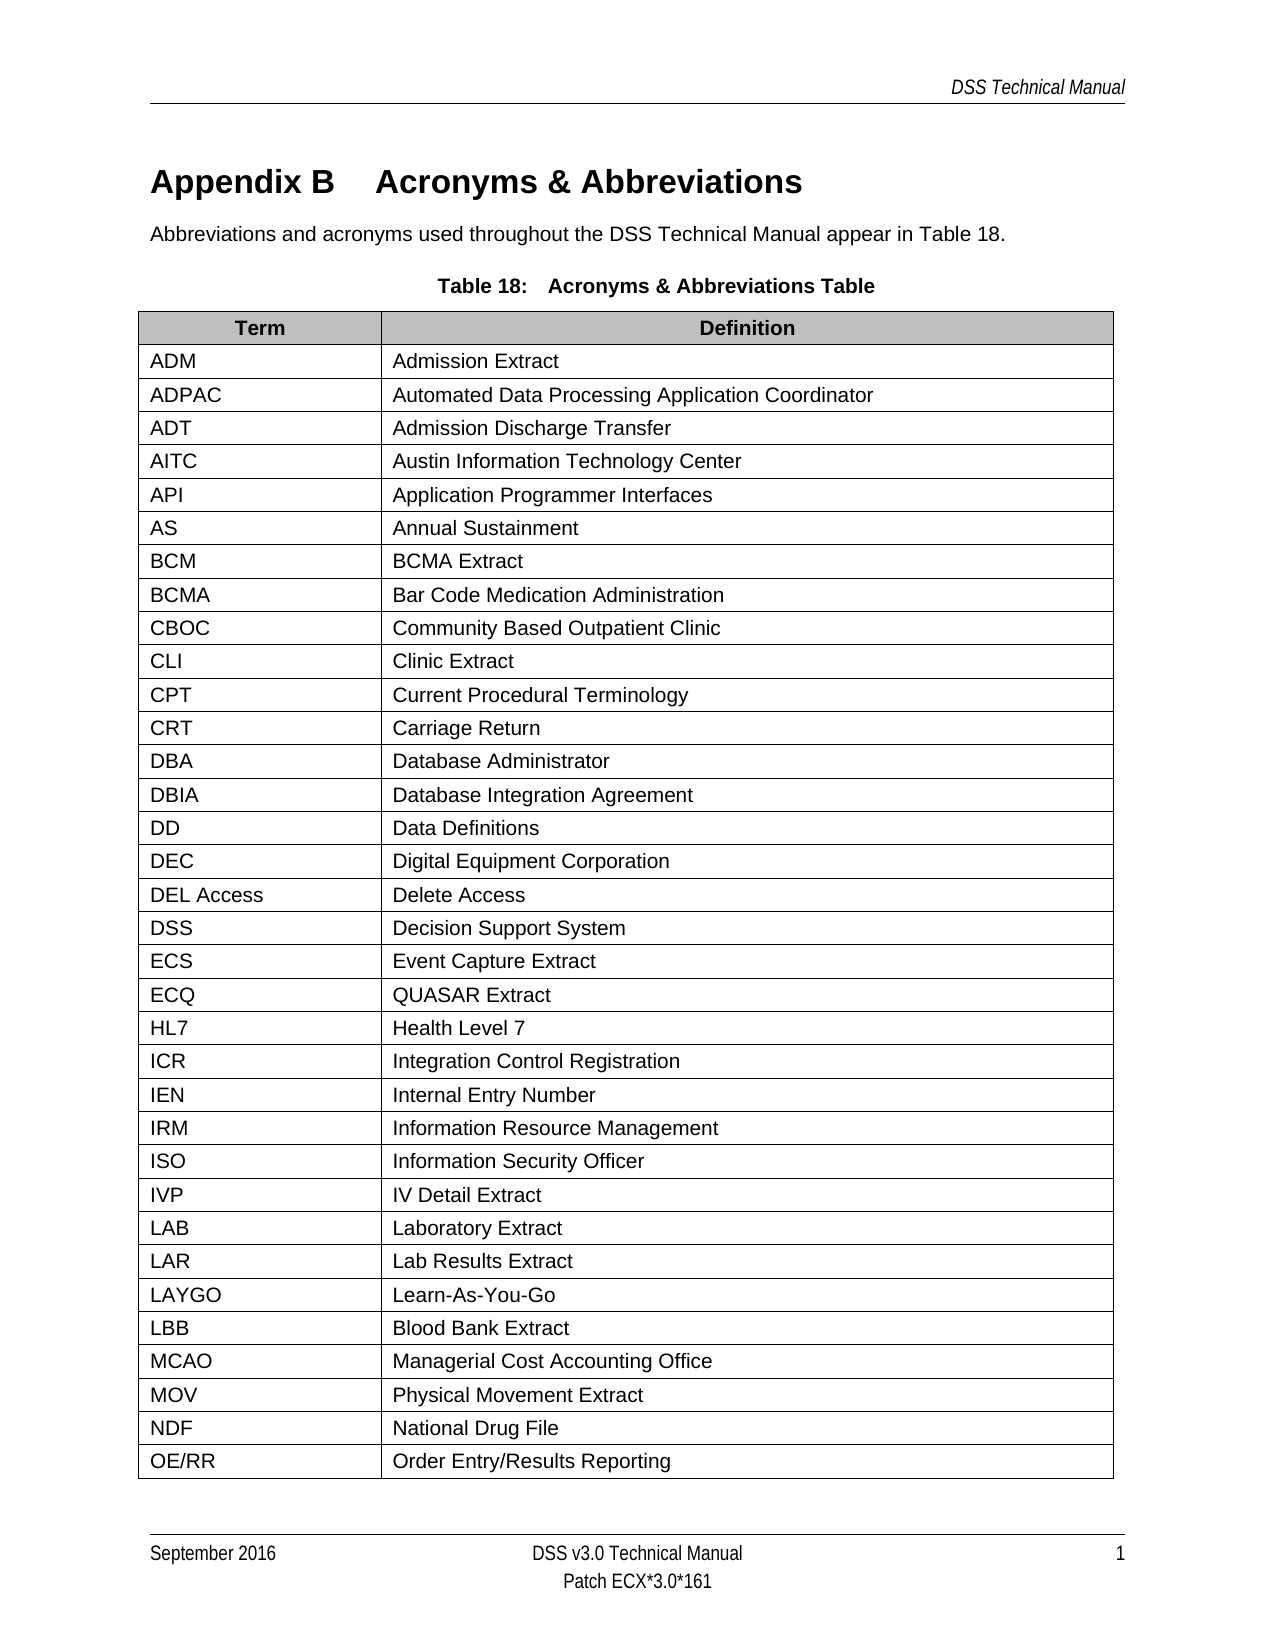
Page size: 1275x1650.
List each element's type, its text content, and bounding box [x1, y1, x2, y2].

table_cell National Drug File [382, 1412, 1113, 1444]
table_cell Learn-As-You-Go [382, 1279, 1113, 1311]
table_cell CLI [139, 645, 381, 677]
table_cell LAYGO [139, 1279, 381, 1311]
table_cell Information Security Officer [382, 1145, 1113, 1177]
table_cell Database Integration Agreement [382, 779, 1113, 811]
table_cell Automated Data Processing Application Coordinator [382, 379, 1113, 411]
table_cell Data Definitions [382, 812, 1113, 844]
table_cell DEC [139, 845, 381, 877]
table_cell OE/RR [139, 1445, 381, 1477]
table_cell AITC [139, 445, 381, 477]
table_cell IV Detail Extract [382, 1179, 1113, 1211]
table_cell IRM [139, 1112, 381, 1144]
table_cell Physical Movement Extract [382, 1379, 1113, 1411]
table_header Definition [382, 312, 1113, 344]
table_cell ECS [139, 945, 381, 977]
table_cell Digital Equipment Corporation [382, 845, 1113, 877]
table_cell MOV [139, 1379, 381, 1411]
table_cell ADT [139, 412, 381, 444]
table_cell Event Capture Extract [382, 945, 1113, 977]
table_cell DBA [139, 745, 381, 777]
table_cell DEL Access [139, 879, 381, 911]
table_cell Current Procedural Terminology [382, 679, 1113, 711]
table_cell API [139, 479, 381, 511]
table_cell LAB [139, 1212, 381, 1244]
table_cell LAR [139, 1245, 381, 1277]
table_cell ICR [139, 1045, 381, 1077]
table_cell Carriage Return [382, 712, 1113, 744]
table_cell Admission Discharge Transfer [382, 412, 1113, 444]
table_cell Information Resource Management [382, 1112, 1113, 1144]
table_cell Blood Bank Extract [382, 1312, 1113, 1344]
table_cell Application Programmer Interfaces [382, 479, 1113, 511]
table_cell Community Based Outpatient Clinic [382, 612, 1113, 644]
table_cell Database Administrator [382, 745, 1113, 777]
table_cell Delete Access [382, 879, 1113, 911]
table_cell QUASAR Extract [382, 979, 1113, 1011]
table_cell Order Entry/Results Reporting [382, 1445, 1113, 1477]
table_cell ADPAC [139, 379, 381, 411]
table_cell IVP [139, 1179, 381, 1211]
table_cell Integration Control Registration [382, 1045, 1113, 1077]
table_cell DD [139, 812, 381, 844]
table_cell Clinic Extract [382, 645, 1113, 677]
table_cell Managerial Cost Accounting Office [382, 1345, 1113, 1377]
table_cell Health Level 7 [382, 1012, 1113, 1044]
table_cell BCMA Extract [382, 545, 1113, 577]
table_header Term [139, 312, 381, 344]
table_cell DBIA [139, 779, 381, 811]
table_cell CRT [139, 712, 381, 744]
table_cell Laboratory Extract [382, 1212, 1113, 1244]
text Abbreviations and acronyms used throughout the DSS Technical Manual appear in Table 18. [150, 222, 1125, 246]
table_cell Annual Sustainment [382, 512, 1113, 544]
table_cell Admission Extract [382, 345, 1113, 377]
table_cell ECQ [139, 979, 381, 1011]
table_cell Decision Support System [382, 912, 1113, 944]
table_cell ADM [139, 345, 381, 377]
table_cell Internal Entry Number [382, 1079, 1113, 1111]
table_cell CBOC [139, 612, 381, 644]
table_cell Austin Information Technology Center [382, 445, 1113, 477]
table_cell LBB [139, 1312, 381, 1344]
table_cell AS [139, 512, 381, 544]
text Acronyms & Abbreviations Table [187, 274, 1125, 298]
table_cell BCM [139, 545, 381, 577]
table_cell BCMA [139, 579, 381, 611]
table_cell Lab Results Extract [382, 1245, 1113, 1277]
table_cell DSS [139, 912, 381, 944]
table_cell Bar Code Medication Administration [382, 579, 1113, 611]
table_cell ISO [139, 1145, 381, 1177]
table_cell CPT [139, 679, 381, 711]
table_cell MCAO [139, 1345, 381, 1377]
table_cell HL7 [139, 1012, 381, 1044]
subtitle Acronyms & Abbreviations [150, 162, 1125, 201]
table_cell NDF [139, 1412, 381, 1444]
table_cell IEN [139, 1079, 381, 1111]
